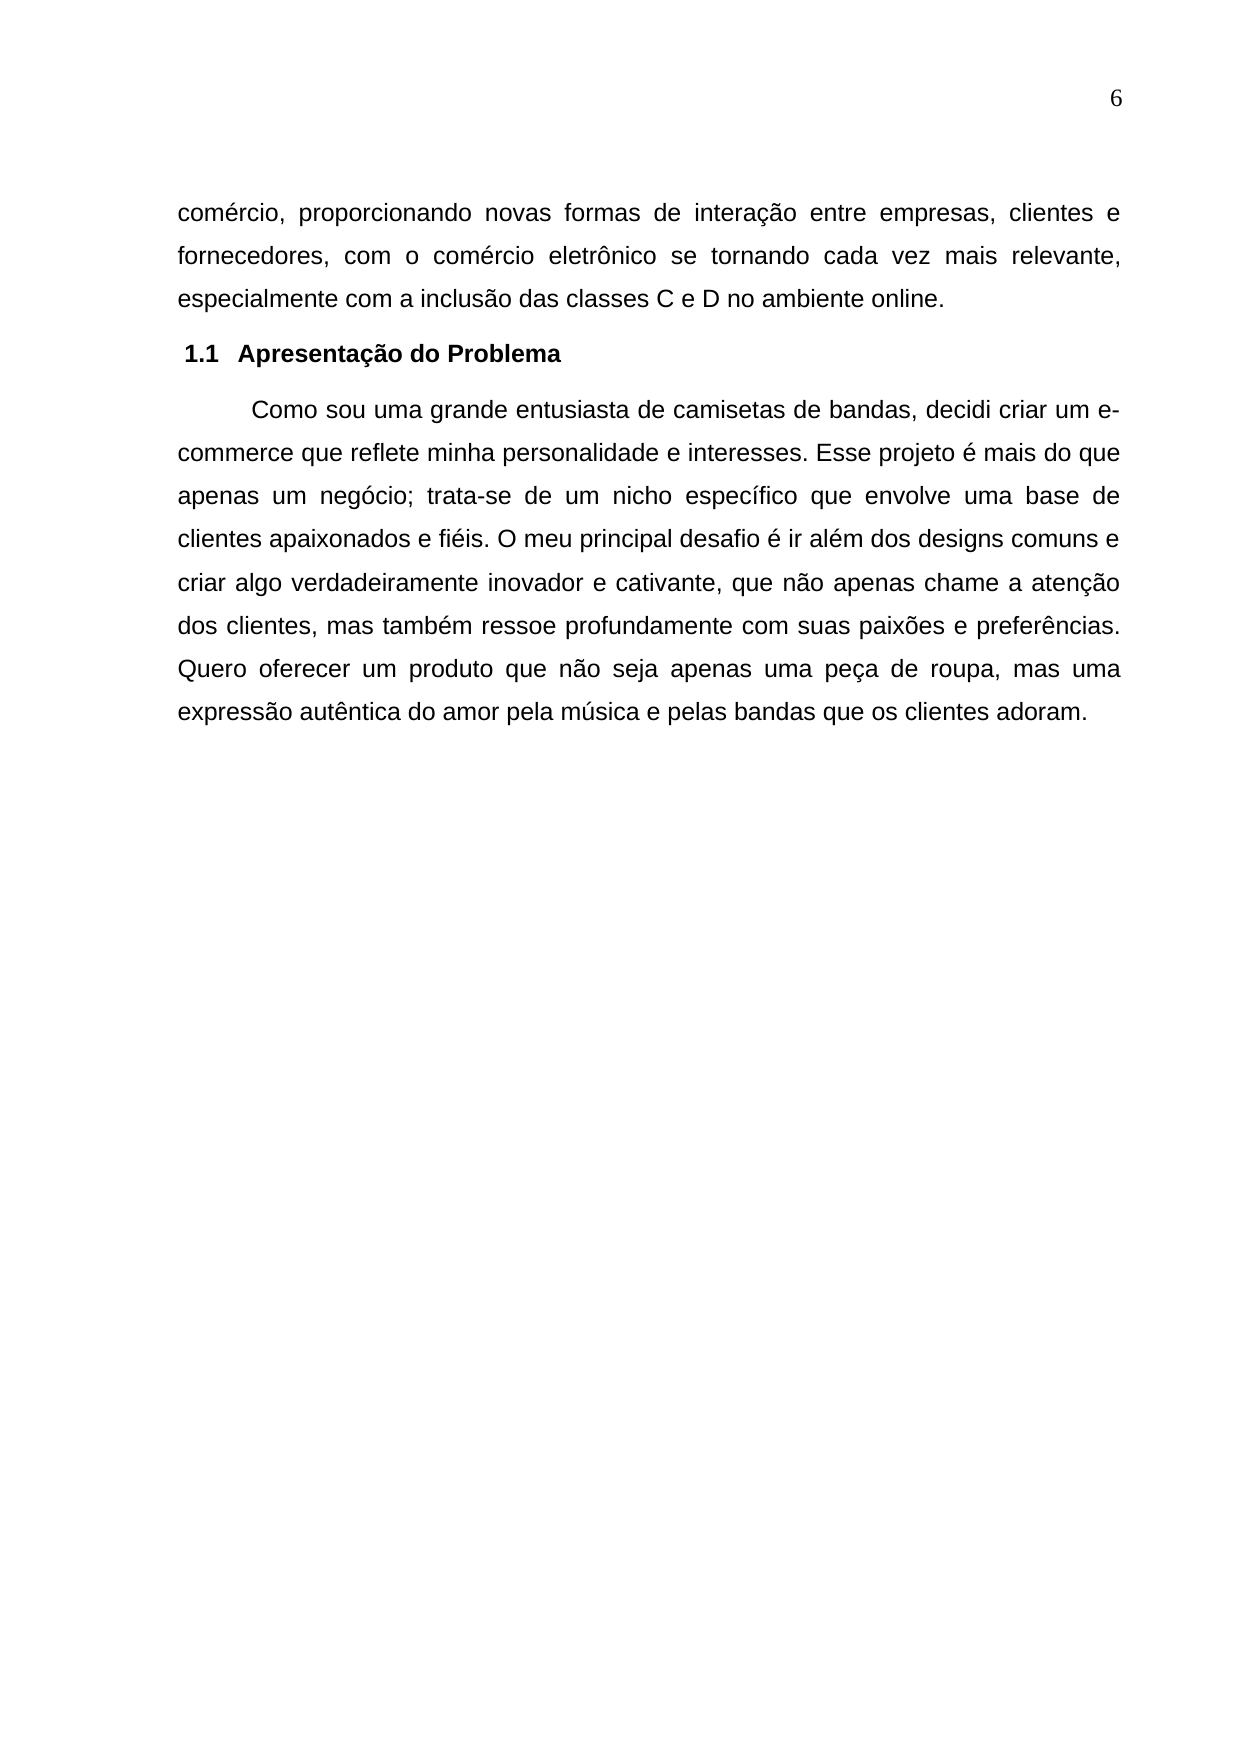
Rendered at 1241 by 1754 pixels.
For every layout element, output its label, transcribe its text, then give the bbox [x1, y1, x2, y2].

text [177, 198, 1122, 313]
subtitle Apresentação do Problema [177, 339, 1122, 368]
text Como sou uma grande entusiasta de camisetas de bandas, decidi criar um e-commerce que reflete minha personalidade e interesses. Esse projeto é mais do que apenas um negócio; trata-se de um nicho específico que envolve uma base de clientes apaixonados e fiéis. O meu principal desafio é ir além dos designs comuns e criar algo verdadeiramente inovador e cativante, que não apenas chame a atenção dos clientes, mas também ressoe profundamente com suas paixões e preferências. Quero oferecer um produto que não seja apenas uma peça de roupa, mas uma expressão autêntica do amor pela música e pelas bandas que os clientes adoram. [177, 395, 1122, 726]
